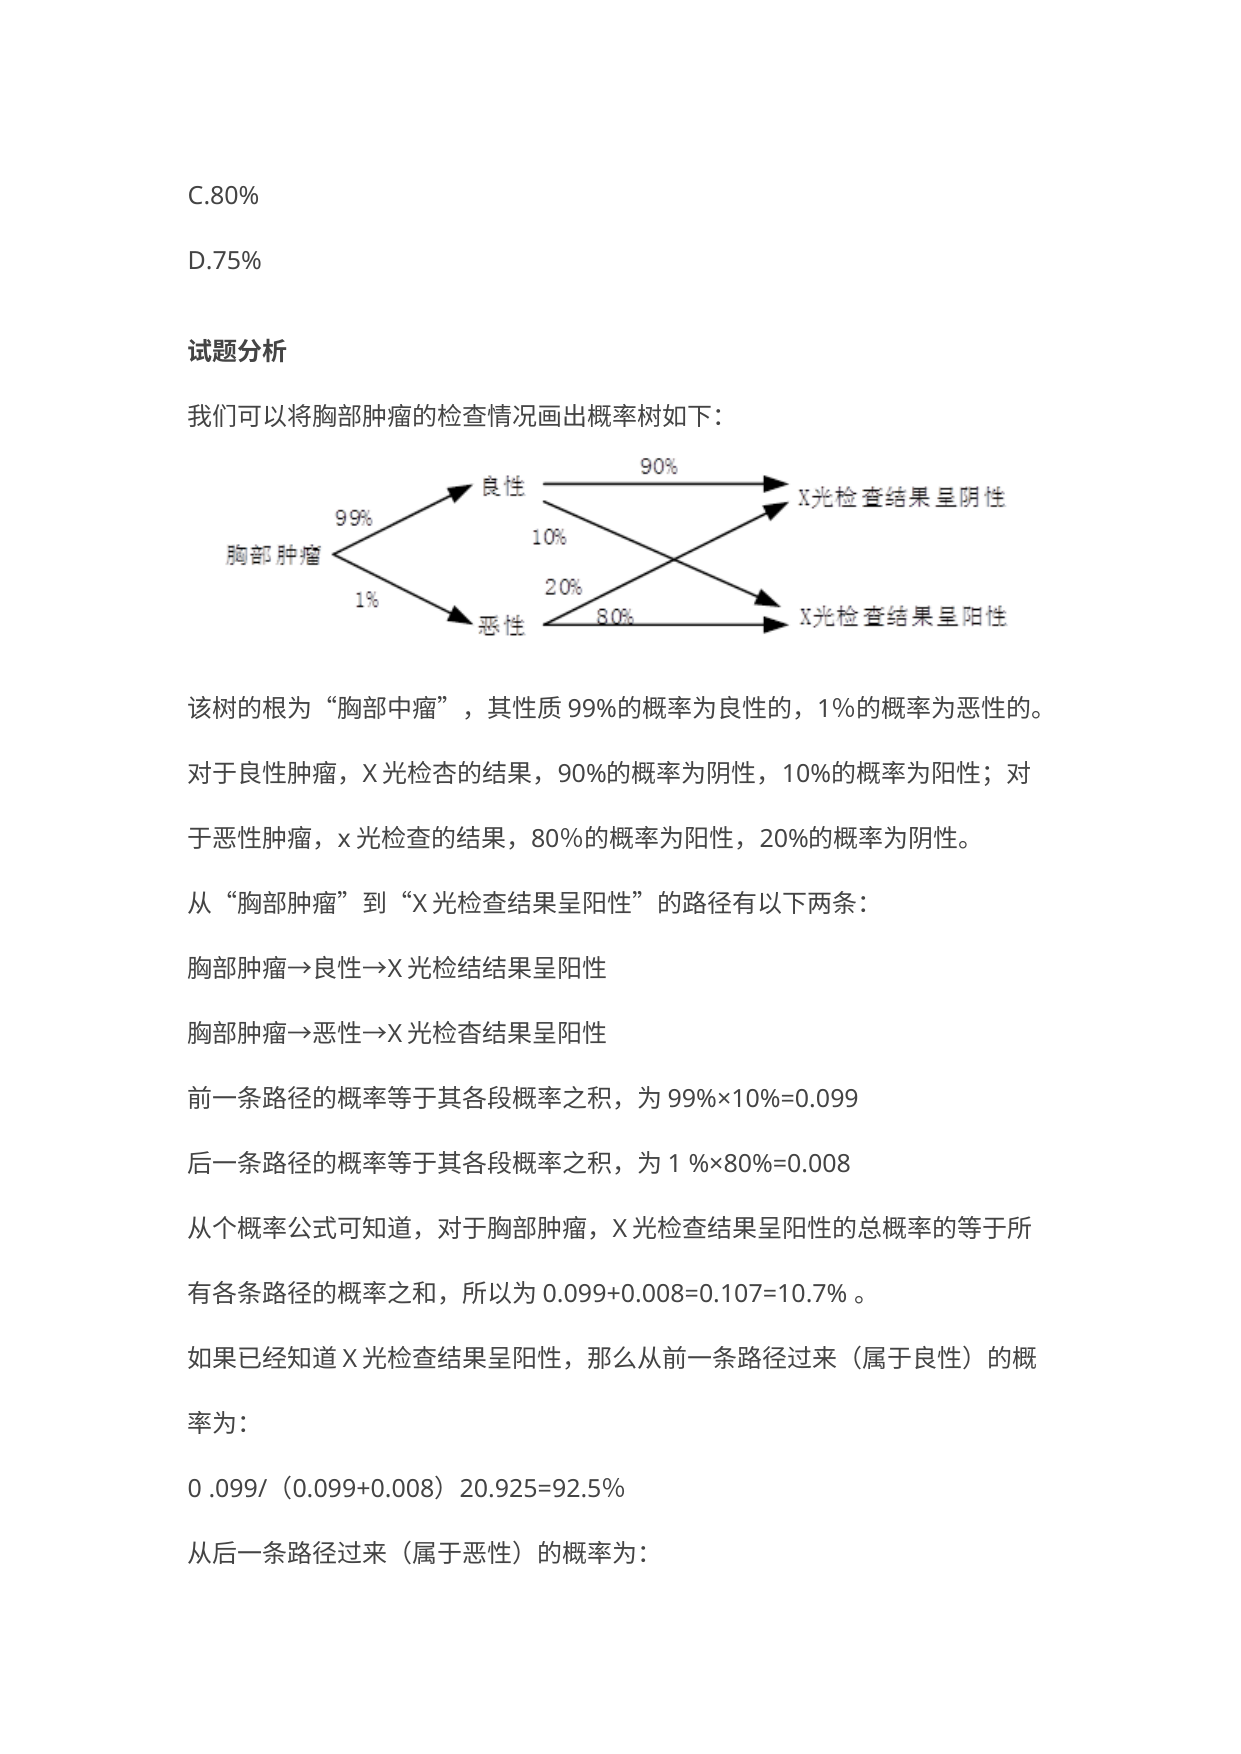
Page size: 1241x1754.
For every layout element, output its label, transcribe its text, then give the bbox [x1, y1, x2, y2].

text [187, 162, 1053, 292]
text 试题分析 [187, 317, 1053, 382]
text 我们可以将胸部肿瘤的检查情况画出概率树如下： [187, 382, 1053, 447]
picture [210, 447, 1030, 656]
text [187, 674, 1053, 1584]
